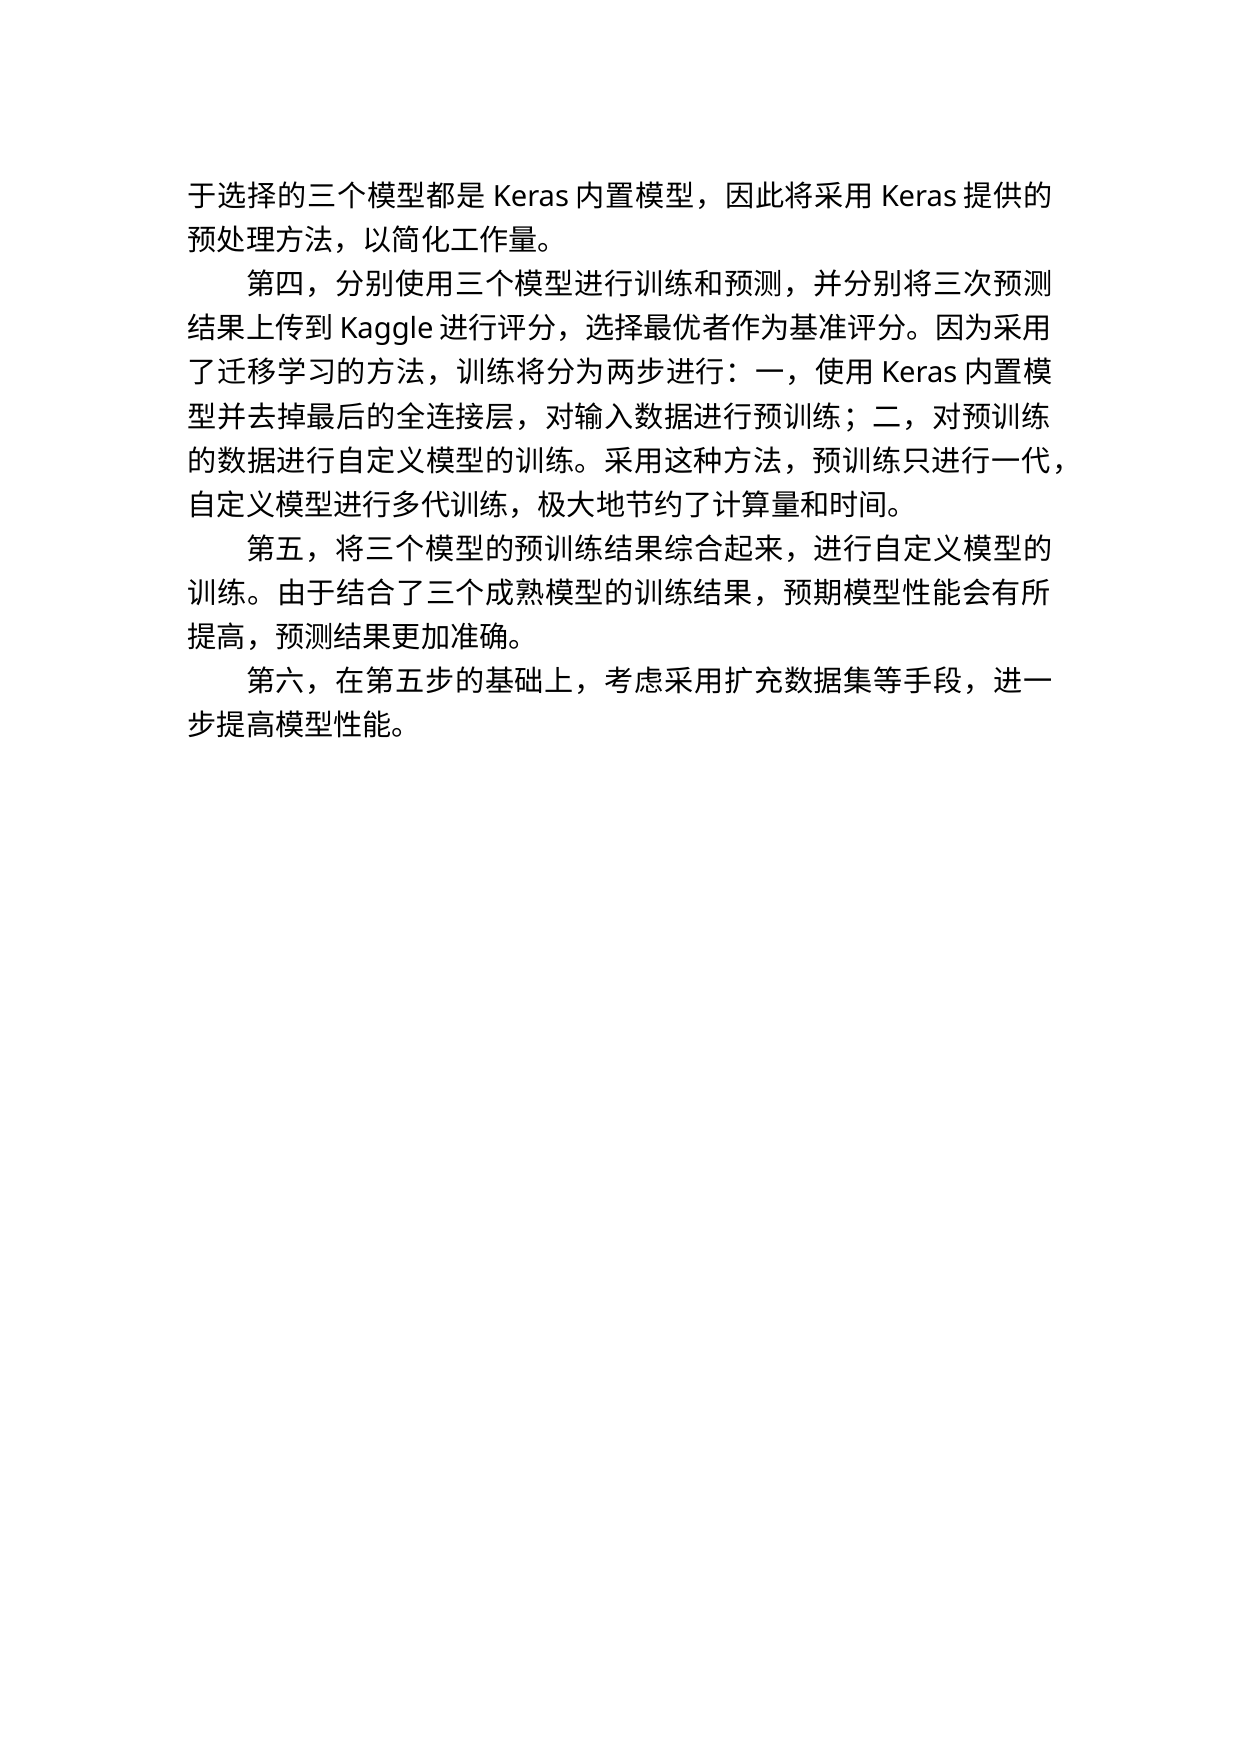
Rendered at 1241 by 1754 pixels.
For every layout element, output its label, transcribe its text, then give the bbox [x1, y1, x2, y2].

text 第五，将三个模型的预训练结果综合起来，进行自定义模型的训练。由于结合了三个成熟模型的训练结果，预期模型性能会有所提高，预测结果更加准确。 [187, 524, 1053, 657]
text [187, 172, 1053, 260]
text 第四，分别使用三个模型进行训练和预测，并分别将三次预测结果上传到Kaggle进行评分，选择最优者作为基准评分。因为采用了迁移学习的方法，训练将分为两步进行：一，使用Keras内置模型并去掉最后的全连接层，对输入数据进行预训练；二，对预训练的数据进行自定义模型的训练。采用这种方法，预训练只进行一代，自定义模型进行多代训练，极大地节约了计算量和时间。 [187, 260, 1053, 524]
text 第六，在第五步的基础上，考虑采用扩充数据集等手段，进一步提高模型性能。 [187, 657, 1053, 745]
